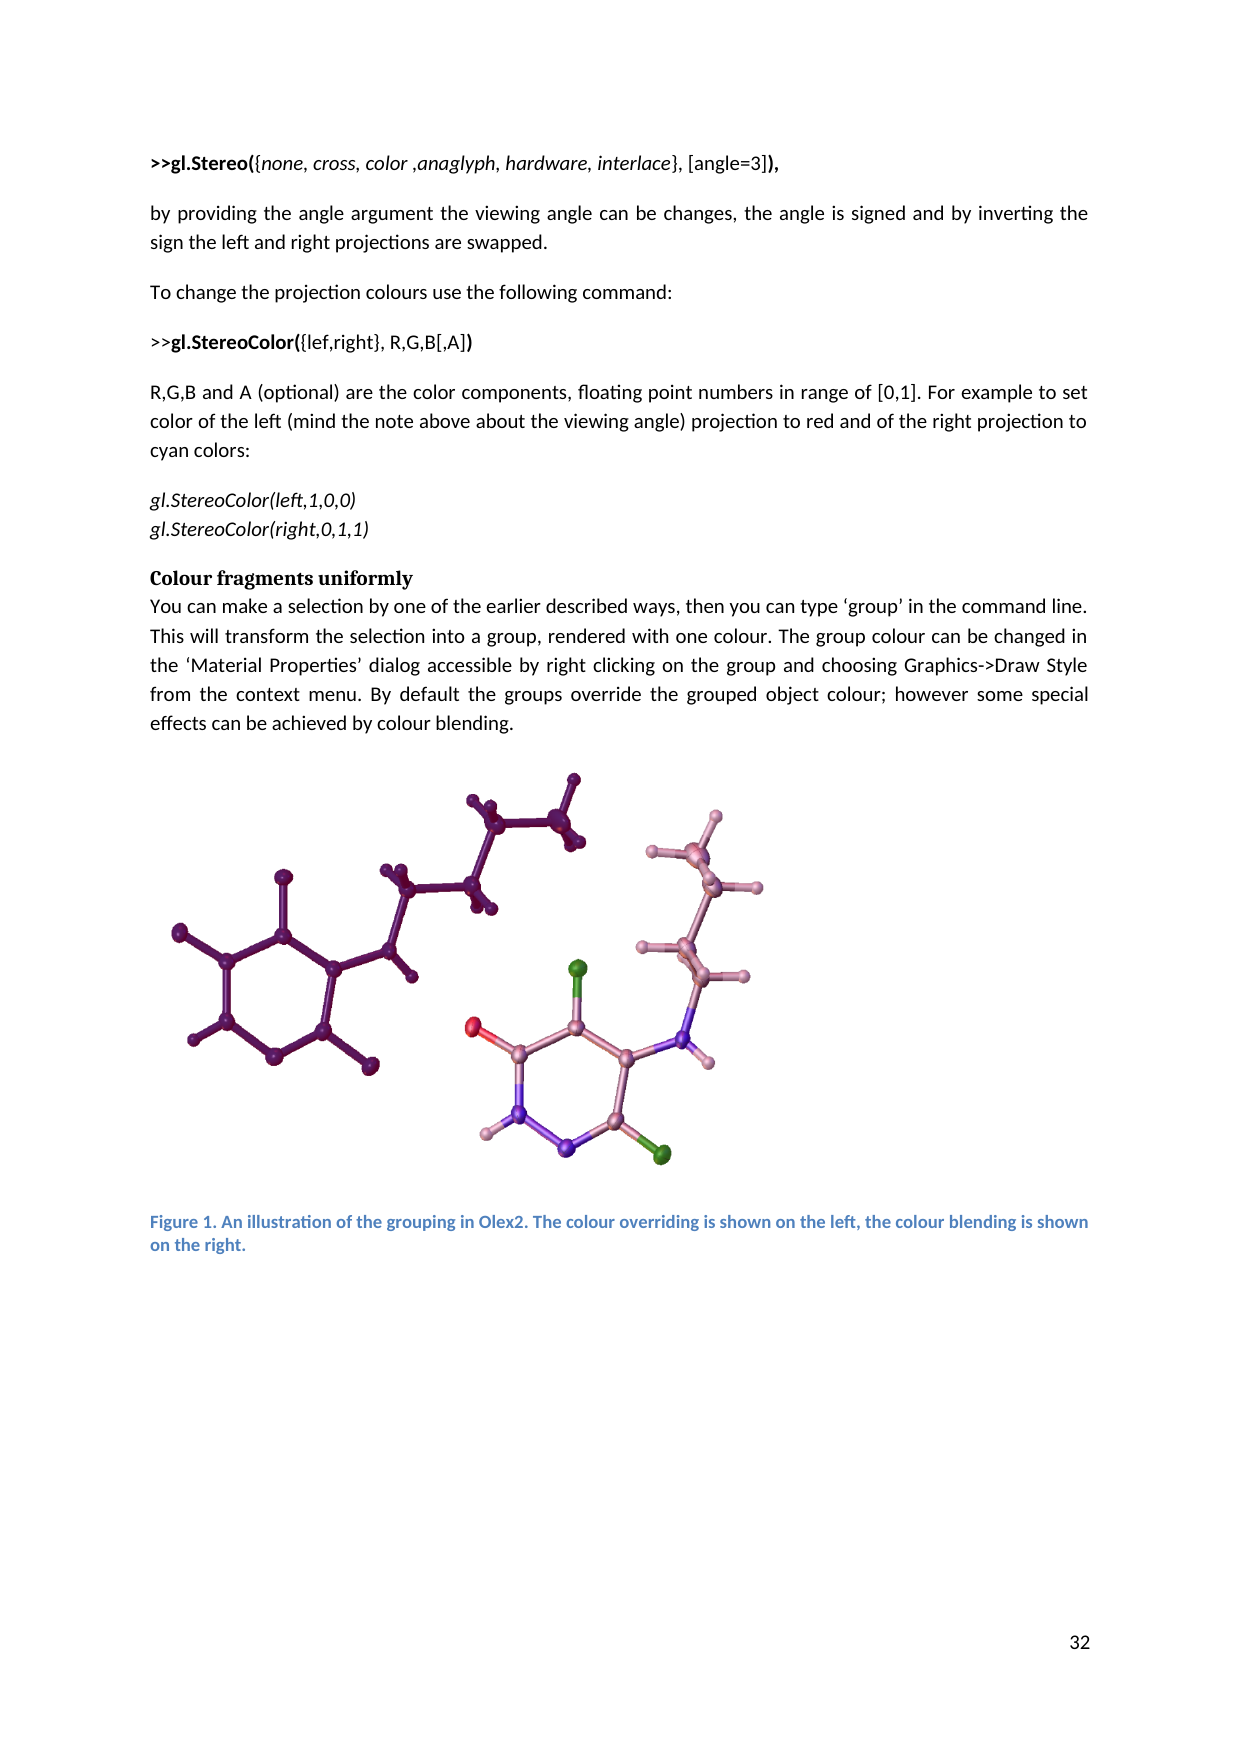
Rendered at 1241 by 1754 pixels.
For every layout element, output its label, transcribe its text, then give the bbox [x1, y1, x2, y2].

text gl.StereoColor(left,1,0,0) gl.StereoColor(right,0,1,1) [150, 487, 1090, 542]
text You can make a selection by one of the earlier described ways, then you can type ‘group’ in the command line. This will transform the selection into a group, rendered with one colour. The group colour can be changed in the ‘Material Properties’ dialog accessible by right clicking on the group and choosing Graphics->Draw Style from the context menu. By default the groups override the grouped object colour; however some special effects can be achieved by colour blending. [150, 594, 1090, 736]
text >>gl.Stereo({none, cross, color ,anaglyph, hardware, interlace}, [angle=3]), [150, 150, 1090, 175]
picture [150, 760, 801, 1186]
text by providing the angle argument the viewing angle can be changes, the angle is signed and by inverting the sign the left and right projections are swapped. [150, 200, 1090, 254]
subtitle Colour fragments uniformly [150, 567, 1090, 591]
text R,G,B and A (optional) are the color components, floating point numbers in range of [0,1]. For example to set color of the left (mind the note above about the viewing angle) projection to red and of the right projection to cyan colors: [150, 379, 1090, 463]
text To change the projection colours use the following command: [150, 279, 1090, 304]
text >>gl.StereoColor({lef,right}, R,G,B[,A]) [150, 329, 1090, 354]
